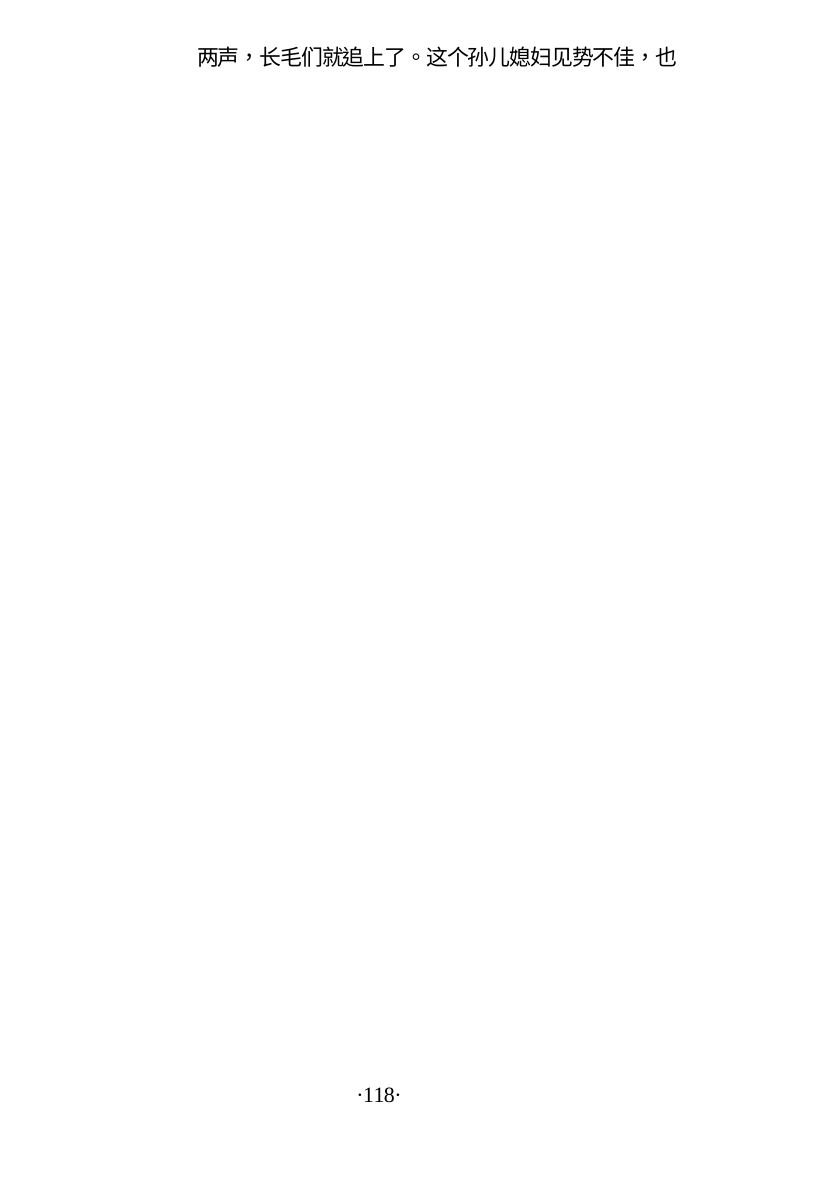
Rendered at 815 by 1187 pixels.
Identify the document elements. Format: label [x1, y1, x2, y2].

text [108, 42, 678, 71]
